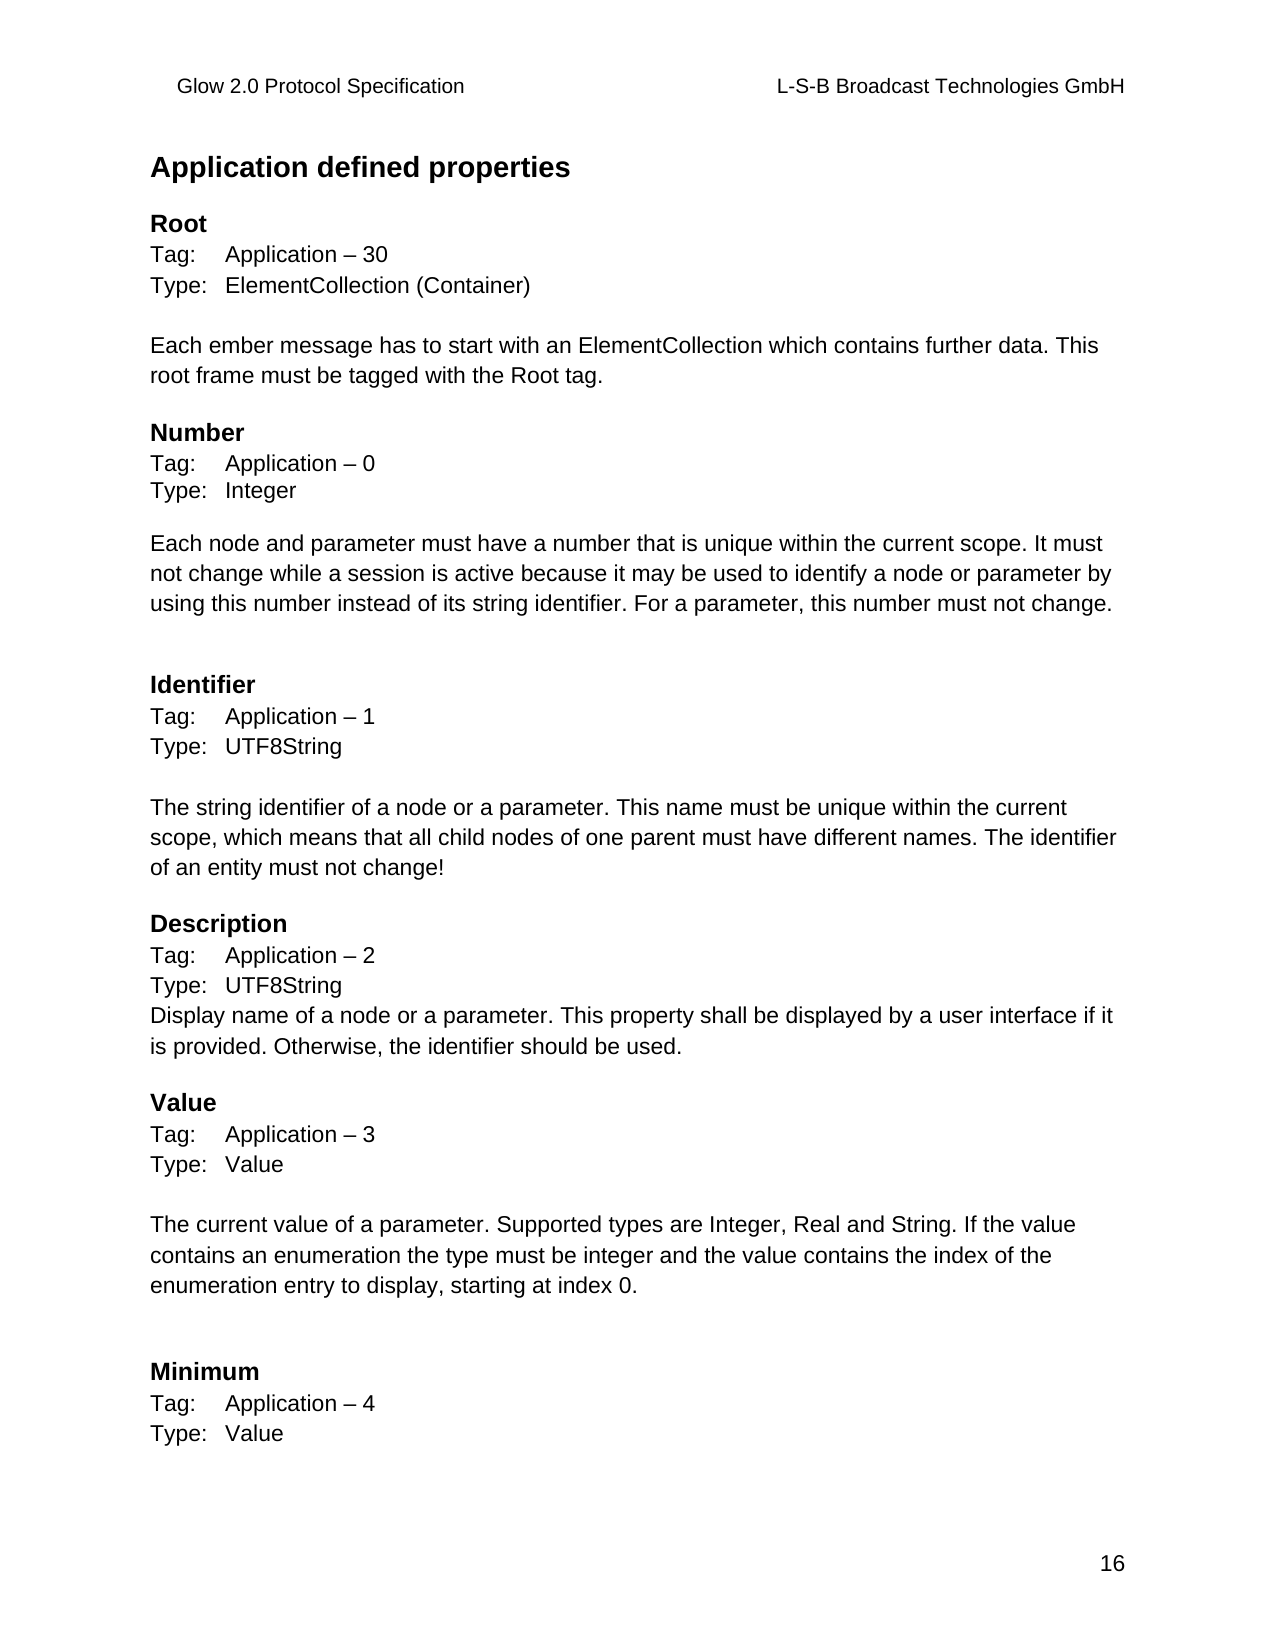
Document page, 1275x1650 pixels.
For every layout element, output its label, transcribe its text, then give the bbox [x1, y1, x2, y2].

subtitle Minimum [150, 1357, 1125, 1386]
subtitle Application defined properties [150, 150, 1125, 183]
text Each node and parameter must have a number that is unique within the current scope. It must not change while a session is active because it may be used to identify a node or parameter by using this number instead of its string identifier. For a parameter, this number must not change. [150, 529, 1125, 616]
text Type: Integer [150, 477, 1125, 503]
subtitle Identifier [150, 670, 1125, 699]
text Tag: Application – 2 [150, 942, 1125, 968]
subtitle Description [150, 909, 1125, 938]
text Tag: Application – 0 [150, 450, 1125, 477]
text Type: Value [150, 1151, 1125, 1177]
text Each ember message has to start with an ElementCollection which contains further data. This root frame must be tagged with the Root tag. [150, 332, 1125, 389]
text Type: Value [150, 1420, 1125, 1447]
text Display name of a node or a parameter. This property shall be displayed by a user interface if it is provided. Otherwise, the identifier should be used. [150, 1002, 1125, 1059]
text Type: ElementCollection (Container) [150, 272, 1125, 298]
text Tag: Application – 1 [150, 703, 1125, 729]
text Tag: Application – 3 [150, 1121, 1125, 1147]
text Type: UTF8String [150, 972, 1125, 998]
text The current value of a parameter. Supported types are Integer, Real and String. If the value contains an enumeration the type must be integer and the value contains the index of the enumeration entry to display, starting at index 0. [150, 1211, 1125, 1298]
subtitle Root [150, 208, 1125, 237]
text Tag: Application – 4 [150, 1390, 1125, 1416]
subtitle Number [150, 417, 1125, 446]
text Tag: Application – 30 [150, 241, 1125, 268]
text Type: UTF8String [150, 733, 1125, 759]
text The string identifier of a node or a parameter. This name must be unique within the current scope, which means that all child nodes of one parent must have different names. The identifier of an entity must not change! [150, 793, 1125, 880]
subtitle Value [150, 1088, 1125, 1117]
